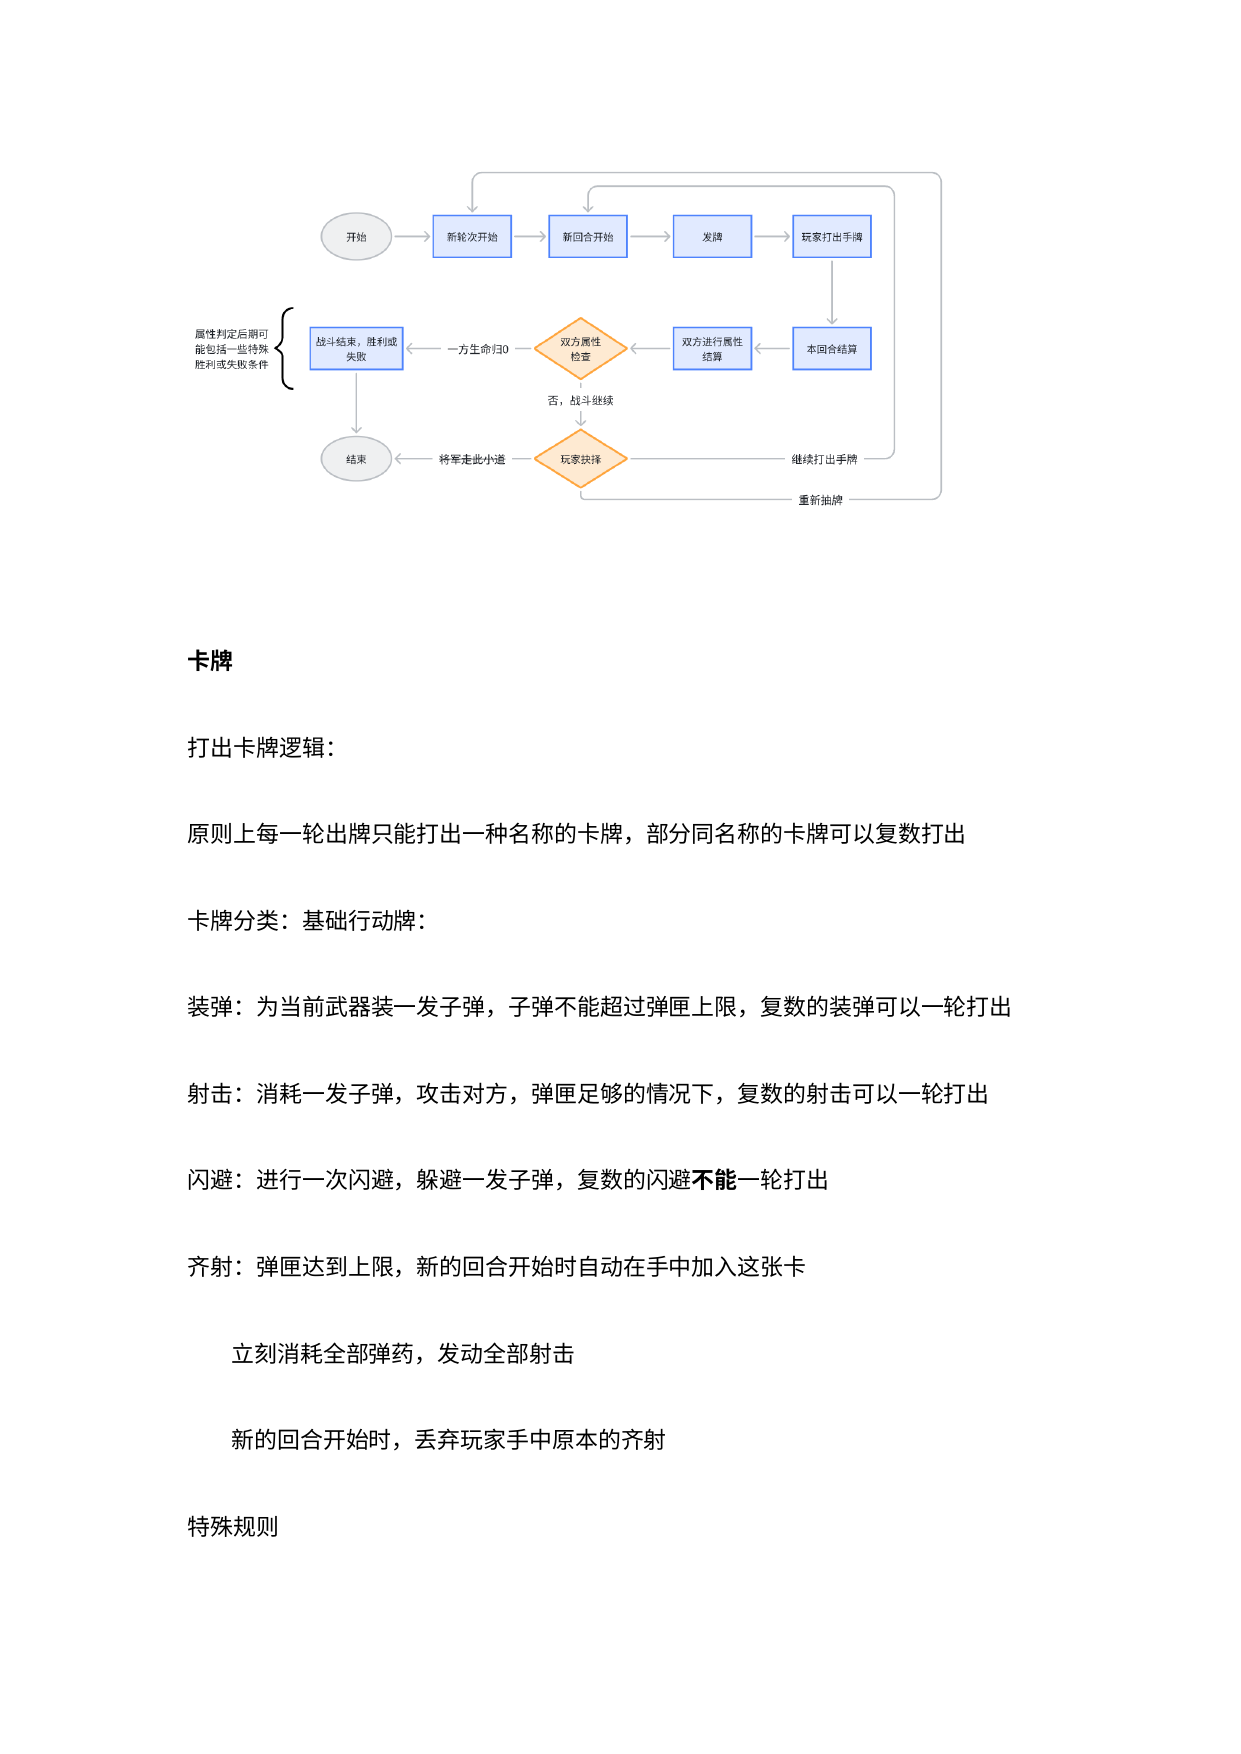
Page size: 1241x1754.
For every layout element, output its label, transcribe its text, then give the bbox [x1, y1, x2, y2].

text 卡牌分类：基础行动牌： [187, 887, 1053, 952]
picture [187, 162, 954, 527]
text 特殊规则 [187, 1493, 1053, 1558]
text 装弹：为当前武器装一发子弹，子弹不能超过弹匣上限，复数的装弹可以一轮打出 [187, 973, 1053, 1038]
text 卡牌 [187, 627, 1053, 692]
text 射击：消耗一发子弹，攻击对方，弹匣足够的情况下，复数的射击可以一轮打出 [187, 1060, 1053, 1125]
text 新的回合开始时，丢弃玩家手中原本的齐射 [187, 1406, 1053, 1471]
text 闪避：进行一次闪避，躲避一发子弹，复数的闪避不能一轮打出 [187, 1147, 1053, 1212]
text 原则上每一轮出牌只能打出一种名称的卡牌，部分同名称的卡牌可以复数打出 [187, 800, 1053, 865]
text 立刻消耗全部弹药，发动全部射击 [187, 1320, 1053, 1385]
text 打出卡牌逻辑： [187, 714, 1053, 779]
text 齐射：弹匣达到上限，新的回合开始时自动在手中加入这张卡 [187, 1233, 1053, 1298]
